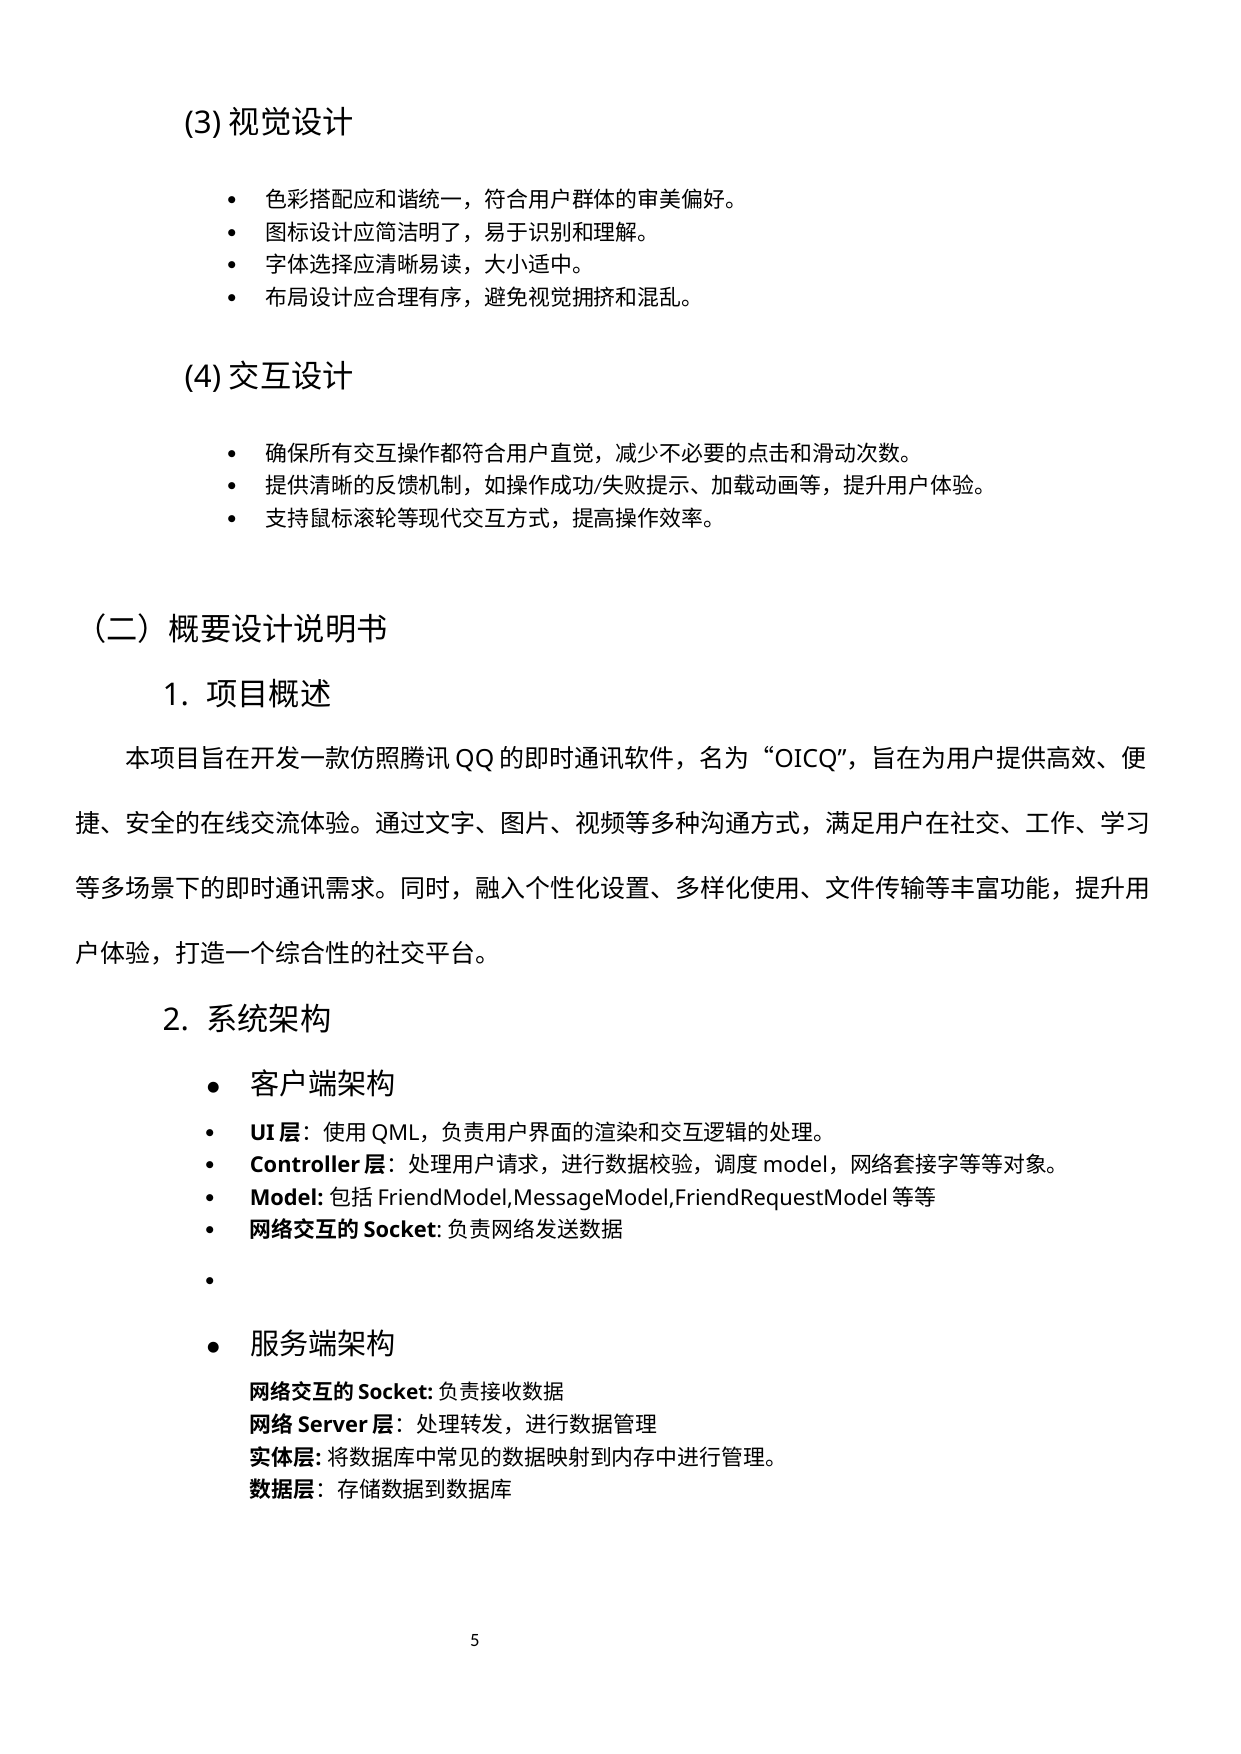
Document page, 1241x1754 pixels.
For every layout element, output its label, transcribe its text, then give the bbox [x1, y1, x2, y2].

text 数据层：存储数据到数据库 [206, 1472, 1165, 1504]
list 视觉设计 [184, 88, 1165, 153]
text 本项目旨在开发一款仿照腾讯QQ的即时通讯软件，名为“OICQ”，旨在为用户提供高效、便捷、安全的在线交流体验。通过文字、图片、视频等多种沟通方式，满足用户在社交、工作、学习等多场景下的即时通讯需求。同时，融入个性化设置、多样化使用、文件传输等丰富功能，提升用户体验，打造一个综合性的社交平台。 [75, 724, 1165, 984]
text 网络Server层：处理转发，进行数据管理 [206, 1407, 1165, 1439]
list 支持鼠标滚轮等现代交互方式，提高操作效率。 [228, 500, 1165, 533]
list 字体选择应清晰易读，大小适中。 [228, 247, 1165, 279]
list 项目概述 [162, 659, 1165, 724]
text 实体层: 将数据库中常见的数据映射到内存中进行管理。 [206, 1439, 1165, 1472]
list 服务端架构 [206, 1309, 1165, 1374]
list UI层：使用QML，负责用户界面的渲染和交互逻辑的处理。 [206, 1114, 1165, 1147]
list 网络交互的Socket: 负责网络发送数据 [206, 1212, 1165, 1244]
list 图标设计应简洁明了，易于识别和理解。 [228, 214, 1165, 247]
list 布局设计应合理有序，避免视觉拥挤和混乱。 [228, 279, 1165, 312]
list 概要设计说明书 [75, 594, 1165, 659]
list Controller层：处理用户请求，进行数据校验，调度model，网络套接字等等对象。 [206, 1147, 1165, 1179]
list 客户端架构 [206, 1049, 1165, 1114]
list 提供清晰的反馈机制，如操作成功/失败提示、加载动画等，提升用户体验。 [228, 468, 1165, 500]
list 色彩搭配应和谐统一，符合用户群体的审美偏好。 [228, 182, 1165, 214]
list 确保所有交互操作都符合用户直觉，减少不必要的点击和滑动次数。 [228, 435, 1165, 468]
list Model: 包括FriendModel,MessageModel,FriendRequestModel等等 [206, 1179, 1165, 1212]
list 交互设计 [184, 341, 1165, 406]
list 系统架构 [162, 984, 1165, 1049]
list 网络交互的Socket: 负责接收数据 [206, 1374, 1165, 1407]
